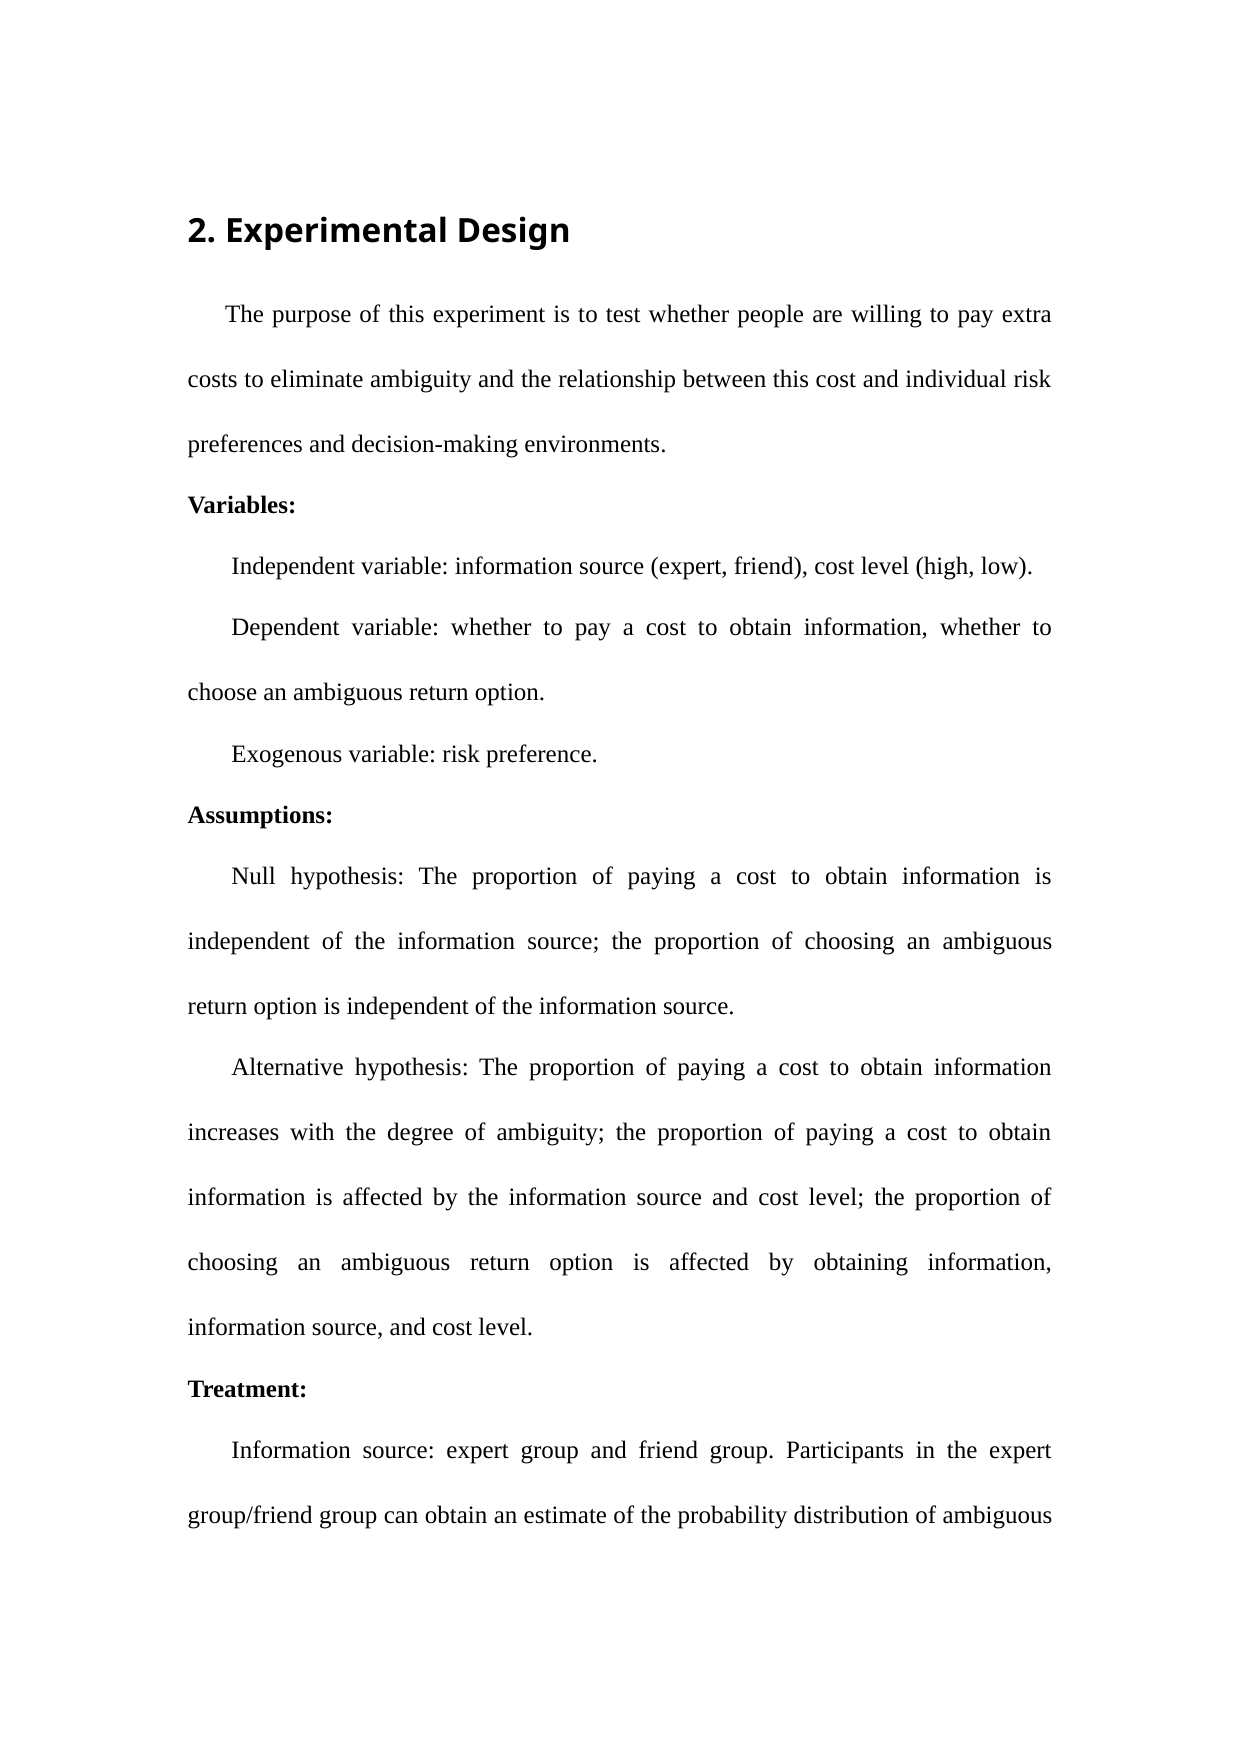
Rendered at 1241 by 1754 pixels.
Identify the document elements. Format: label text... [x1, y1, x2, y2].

text Treatment: [187, 1372, 1053, 1404]
text Null hypothesis: The proportion of paying a cost to obtain information is independent of the information source; the proportion of choosing an ambiguous return option is independent of the information source. [187, 859, 1053, 1022]
text Assumptions: [187, 798, 1053, 831]
text Alternative hypothesis: The proportion of paying a cost to obtain information increases with the degree of ambiguity; the proportion of paying a cost to obtain information is affected by the information source and cost level; the proportion of choosing an ambiguous return option is affected by obtaining information, information source, and cost level. [187, 1051, 1053, 1343]
text Exogenous variable: risk preference. [187, 737, 1053, 769]
text Variables: [187, 488, 1053, 521]
text Experimental Design [187, 197, 1053, 262]
text The purpose of this experiment is to test whether people are willing to pay extra costs to eliminate ambiguity and the relationship between this cost and individual risk preferences and decision-making environments. [187, 297, 1053, 459]
text Dependent variable: whether to pay a cost to obtain information, whether to choose an ambiguous return option. [187, 611, 1053, 708]
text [187, 1433, 1053, 1531]
text Independent variable: information source (expert, friend), cost level (high, low). [187, 549, 1053, 582]
